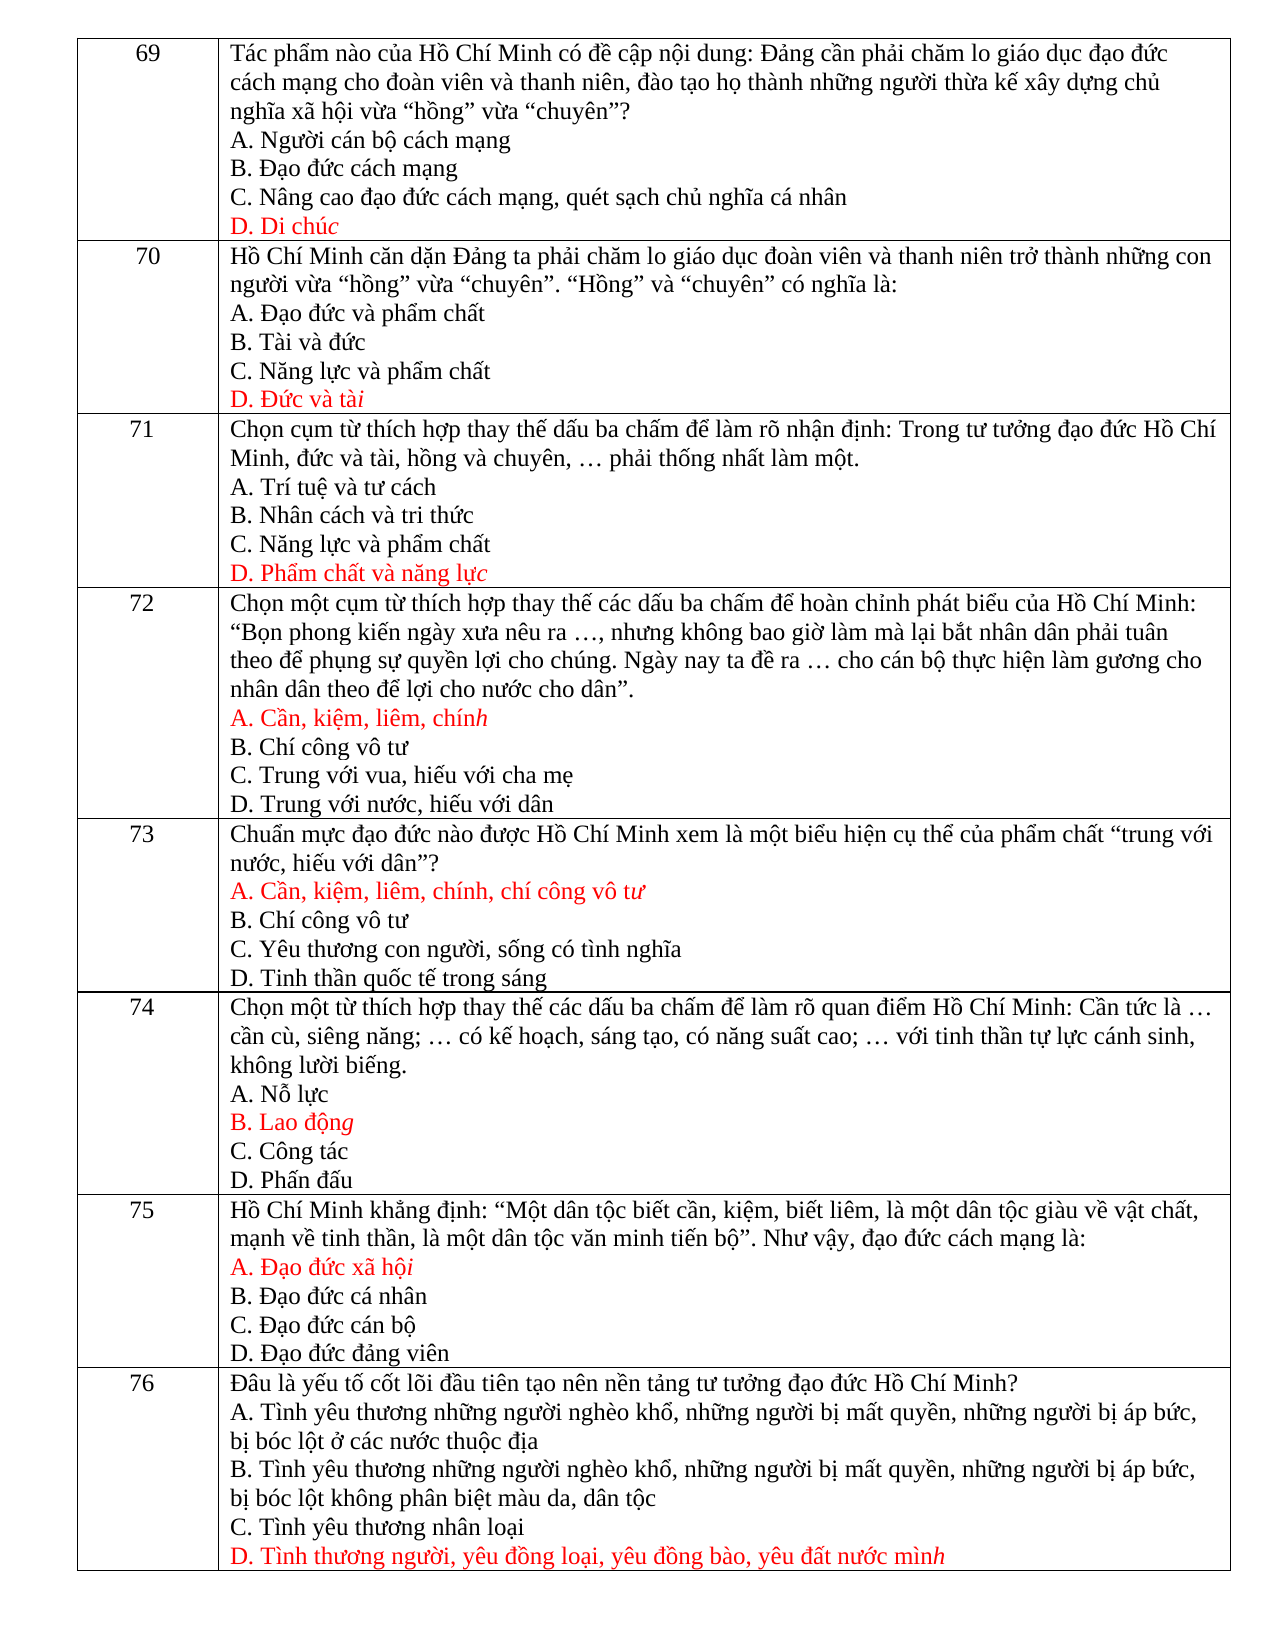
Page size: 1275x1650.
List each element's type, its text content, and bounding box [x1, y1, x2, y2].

table_cell 76 [78, 1368, 218, 1569]
table_cell 70 [78, 241, 218, 413]
table_cell 71 [78, 414, 218, 587]
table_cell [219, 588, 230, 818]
table_cell 75 [78, 1195, 218, 1367]
table_cell Hồ Chí Minh căn dặn Đảng ta phải chăm lo giáo dục đoàn viên và thanh niên trở thành những con người vừa “hồng” vừa “chuyên”. “Hồng” và “chuyên” có nghĩa là: A. Đạo đức và phẩm chất B. Tài và đức C. Năng lực và phẩm chất D. Đức và tài [219, 241, 1230, 413]
table_cell Tác phẩm nào của Hồ Chí Minh có đề cập nội dung: Đảng cần phải chăm lo giáo dục đạo đức cách mạng cho đoàn viên và thanh niên, đào tạo họ thành những người thừa kế xây dựng chủ nghĩa xã hội vừa “hồng” vừa “chuyên”? A. Người cán bộ cách mạng B. Đạo đức cách mạng C. Nâng cao đạo đức cách mạng, quét sạch chủ nghĩa cá nhân D. Di chúc [219, 39, 1230, 240]
table_cell 74 [78, 993, 218, 1194]
table_cell 72 [78, 588, 218, 818]
table_cell Chọn một từ thích hợp thay thế các dấu ba chấm để làm rõ quan điểm Hồ Chí Minh: Cần tức là … cần cù, siêng năng; … có kế hoạch, sáng tạo, có năng suất cao; … với tinh thần tự lực cánh sinh, không lười biếng. A. Nỗ lực B. Lao động C. Công tác D. Phấn đấu [219, 993, 1230, 1194]
table_cell Chuẩn mực đạo đức nào được Hồ Chí Minh xem là một biểu hiện cụ thể của phẩm chất “trung với nước, hiếu với dân”? A. Cần, kiệm, liêm, chính, chí công vô tư B. Chí công vô tư C. Yêu thương con người, sống có tình nghĩa D. Tinh thần quốc tế trong sáng [408, 819, 1230, 991]
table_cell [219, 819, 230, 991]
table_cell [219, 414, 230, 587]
table_cell Đâu là yếu tố cốt lõi đầu tiên tạo nên nền tảng tư tưởng đạo đức Hồ Chí Minh? A. Tình yêu thương những người nghèo khổ, những người bị mất quyền, những người bị áp bức, bị bóc lột ở các nước thuộc địa B. Tình yêu thương những người nghèo khổ, những người bị mất quyền, những người bị áp bức, bị bóc lột không phân biệt màu da, dân tộc C. Tình yêu thương nhân loại D. Tình thương người, yêu đồng loại, yêu đồng bào, yêu đất nước mình [219, 1368, 1230, 1569]
table_cell 69 [78, 39, 218, 240]
table_cell Chọn một cụm từ thích hợp thay thế các dấu ba chấm để hoàn chỉnh phát biểu của Hồ Chí Minh: “Bọn phong kiến ngày xưa nêu ra …, nhưng không bao giờ làm mà lại bắt nhân dân phải tuân theo để phụng sự quyền lợi cho chúng. Ngày nay ta đề ra … cho cán bộ thực hiện làm gương cho nhân dân theo để lợi cho nước cho dân”. A. Cần, kiệm, liêm, chính B. Chí công vô tư C. Trung với vua, hiếu với cha mẹ D. Trung với nước, hiếu với dân [408, 588, 1230, 818]
table_cell Hồ Chí Minh khẳng định: “Một dân tộc biết cần, kiệm, biết liêm, là một dân tộc giàu về vật chất, mạnh về tinh thần, là một dân tộc văn minh tiến bộ”. Như vậy, đạo đức cách mạng là: A. Đạo đức xã hội B. Đạo đức cá nhân C. Đạo đức cán bộ D. Đạo đức đảng viên [219, 1195, 1230, 1367]
table_cell Chọn cụm từ thích hợp thay thế dấu ba chấm để làm rõ nhận định: Trong tư tưởng đạo đức Hồ Chí Minh, đức và tài, hồng và chuyên, … phải thống nhất làm một. A. Trí tuệ và tư cách B. Nhân cách và tri thức C. Năng lực và phẩm chất D. Phẩm chất và năng lực [436, 414, 1230, 587]
table_cell 73 [78, 819, 218, 991]
